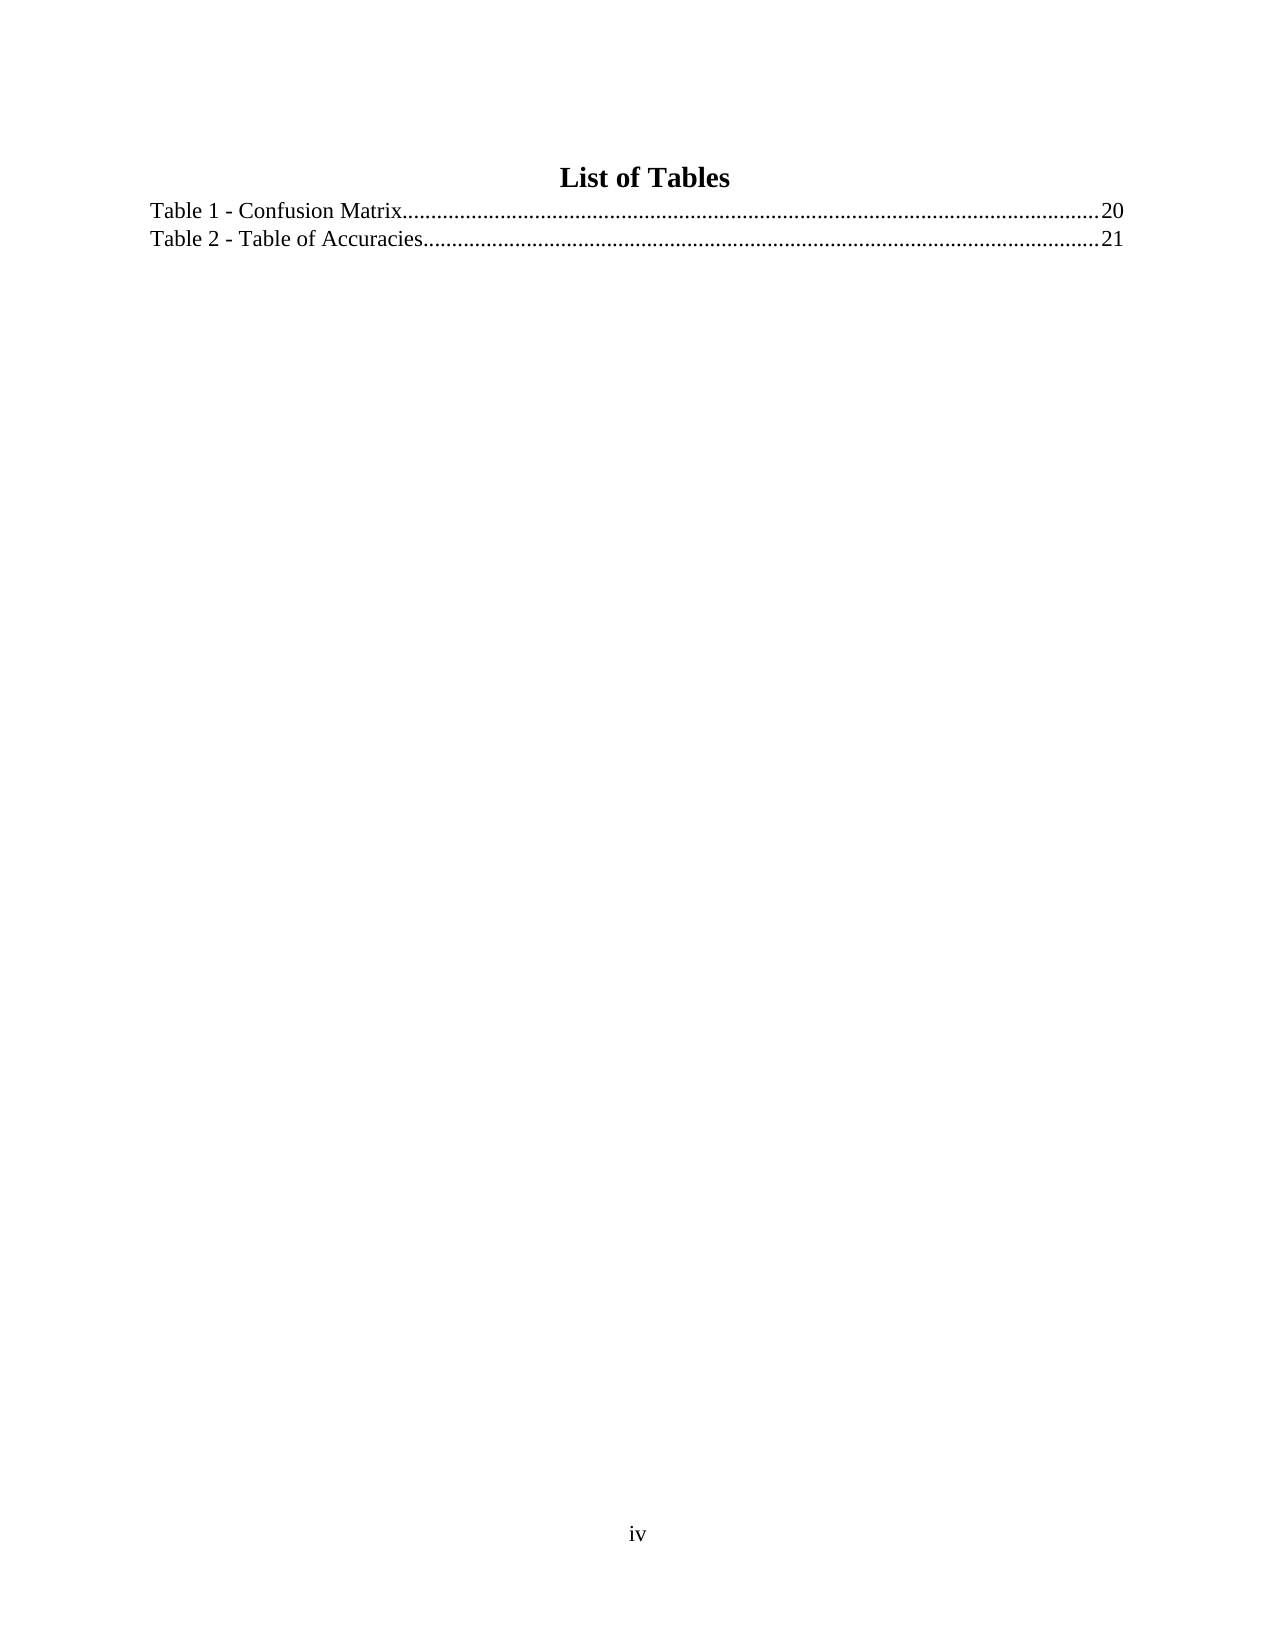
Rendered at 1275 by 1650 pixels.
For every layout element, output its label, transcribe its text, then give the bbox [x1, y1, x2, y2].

subtitle List of Tables [150, 161, 1139, 194]
text Table 2 - Table of Accuracies 21 [150, 226, 1139, 252]
text Table 1 - Confusion Matrix 20 [150, 197, 1139, 224]
